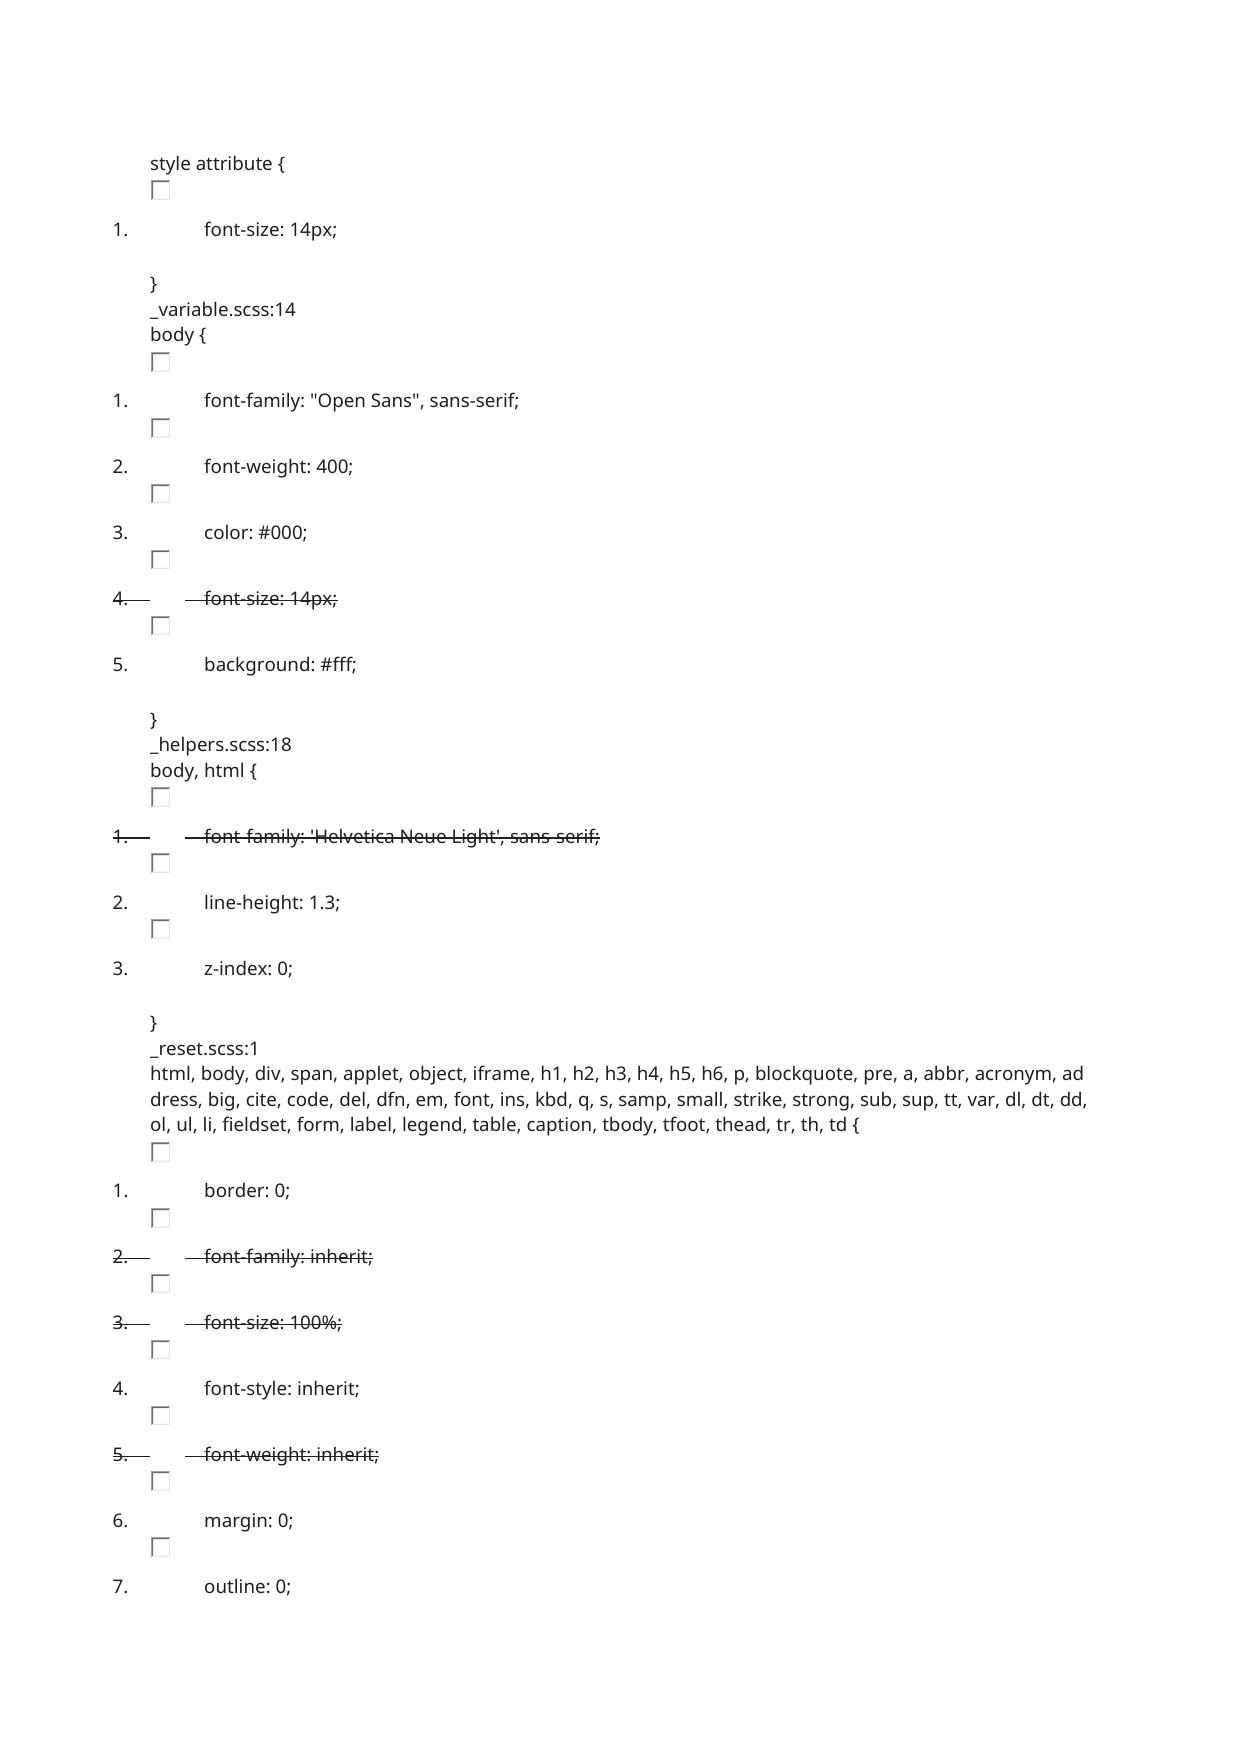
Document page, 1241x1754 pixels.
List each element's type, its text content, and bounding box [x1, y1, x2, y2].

list font-style: inherit; [112, 1335, 1090, 1401]
list font-family: 'Helvetica Neue Light', sans-serif; [112, 783, 1090, 848]
list font-family: "Open Sans", sans-serif; [112, 347, 1090, 413]
text _variable.scss:14 [150, 296, 1090, 322]
text _helpers.scss:18 [150, 732, 1090, 757]
text body, html { [150, 757, 1090, 783]
list font-size: 14px; [112, 545, 1090, 611]
list background: #fff; [112, 611, 1090, 677]
list margin: 0; [112, 1467, 1090, 1533]
list font-size: 14px; [112, 176, 1090, 241]
text html, body, div, span, applet, object, iframe, h1, h2, h3, h4, h5, h6, p, blockquote, pre, a, abbr, acronym, address, big, cite, code, del, dfn, em, font, ins, kbd, q, s, samp, small, strike, strong, sub, sup, tt, var, dl, dt, dd, ol, ul, li, fieldset, form, label, legend, table, caption, tbody, tfoot, thead, tr, th, td { [150, 1061, 1090, 1137]
text } [150, 1009, 1090, 1035]
text body { [150, 322, 1090, 347]
text _reset.scss:1 [150, 1035, 1090, 1061]
list font-size: 100%; [112, 1269, 1090, 1335]
list color: #000; [112, 479, 1090, 545]
text } [150, 271, 1090, 296]
list font-family: inherit; [112, 1203, 1090, 1269]
list border: 0; [112, 1137, 1090, 1203]
list z-index: 0; [112, 914, 1090, 980]
list outline: 0; [112, 1533, 1090, 1599]
text style attribute { [150, 150, 1090, 176]
list font-weight: inherit; [112, 1401, 1090, 1467]
list line-height: 1.3; [112, 848, 1090, 914]
text } [150, 706, 1090, 732]
list font-weight: 400; [112, 413, 1090, 479]
